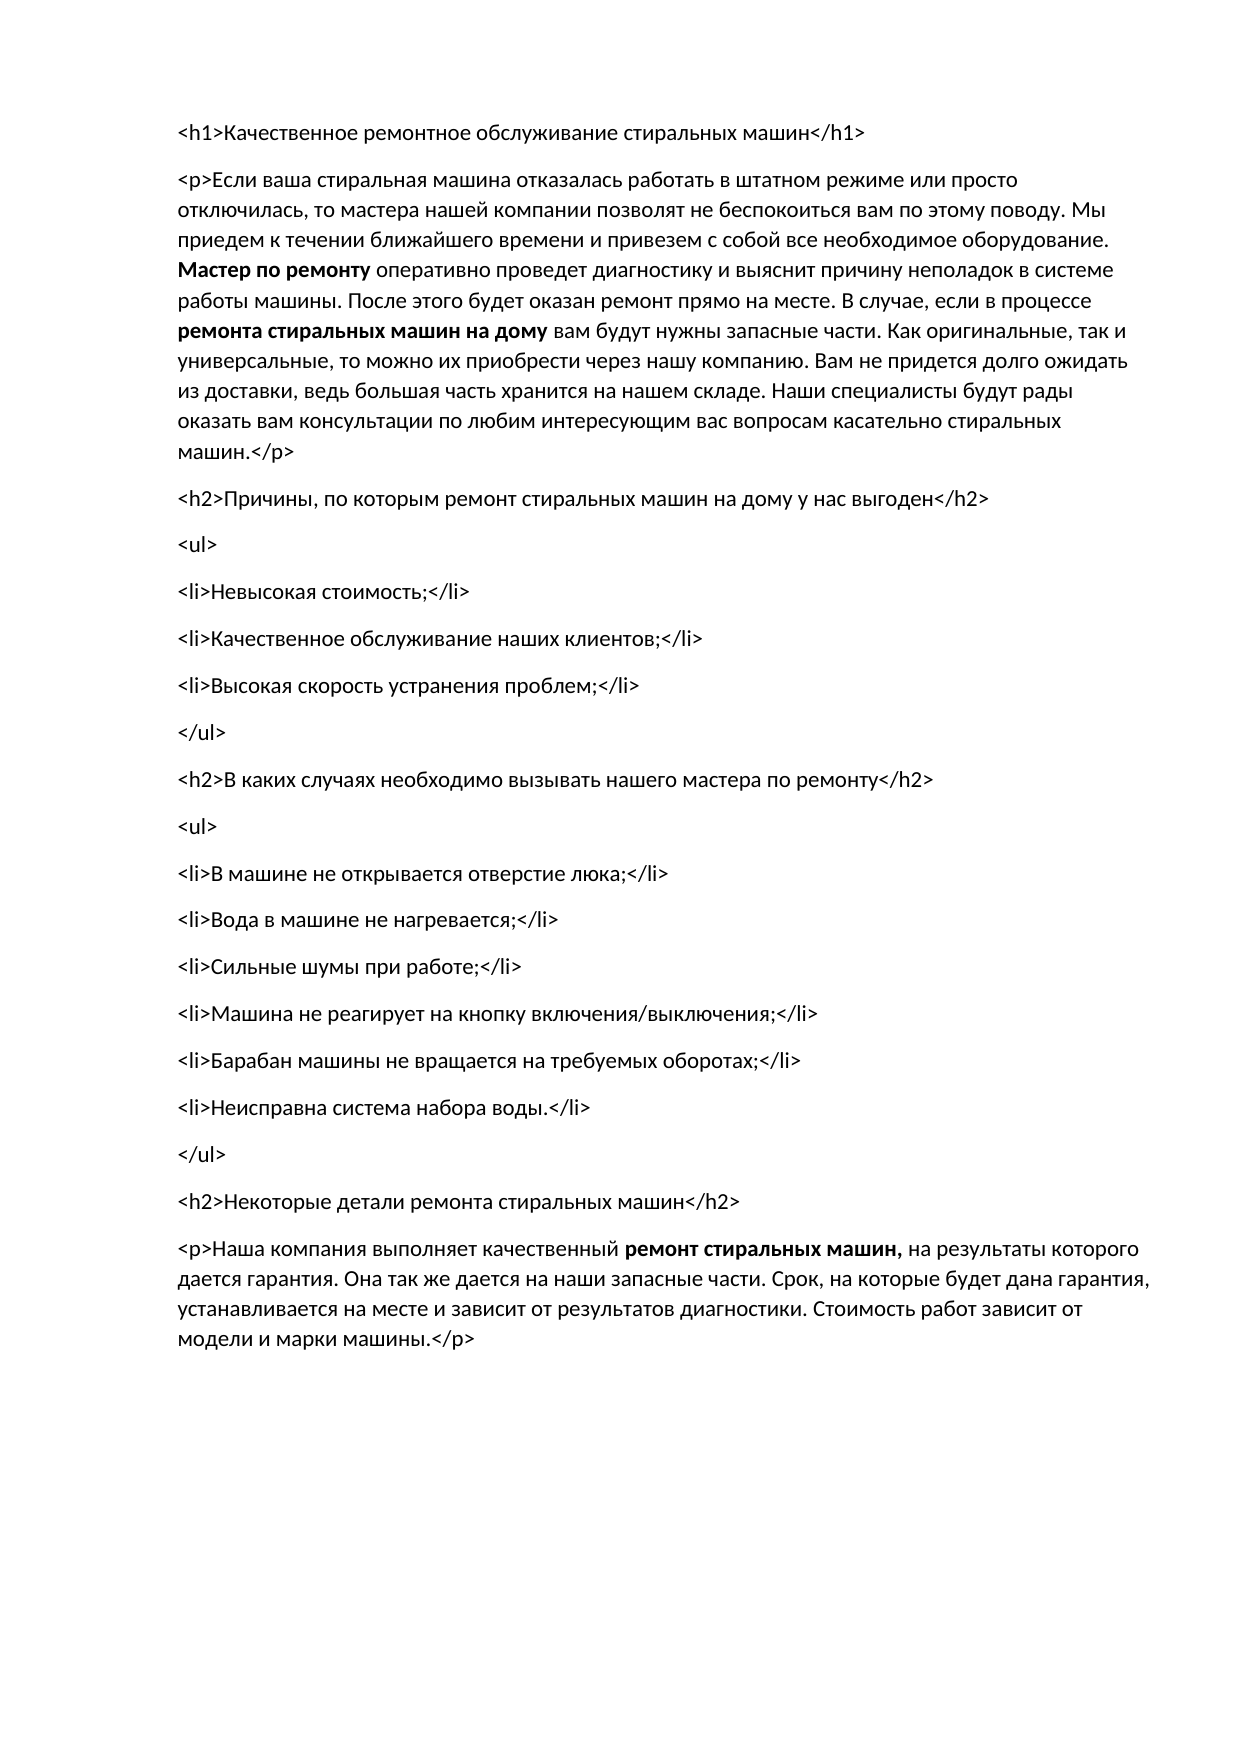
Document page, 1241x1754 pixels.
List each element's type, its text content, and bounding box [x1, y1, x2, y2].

text <li>В машине не открывается отверстие люка;</li> [177, 859, 1152, 887]
text <li>Невысокая стоимость;</li> [177, 577, 1152, 606]
text <h2>В каких случаях необходимо вызывать нашего мастера по ремонту</h2> [177, 765, 1152, 793]
text <li>Качественное обслуживание наших клиентов;</li> [177, 624, 1152, 652]
text <li>Сильные шумы при работе;</li> [177, 952, 1152, 981]
text <p>Если ваша стиральная машина отказалась работать в штатном режиме или просто отключилась, то мастера нашей компании позволят не беспокоиться вам по этому поводу. Мы приедем к течении ближайшего времени и привезем с собой все необходимое оборудование. Мастер по ремонту оперативно проведет диагностику и выяснит причину неполадок в системе работы машины. После этого будет оказан ремонт прямо на месте. В случае, если в процессе ремонта стиральных машин на дому вам будут нужны запасные части. Как оригинальные, так и универсальные, то можно их приобрести через нашу компанию. Вам не придется долго ожидать из доставки, ведь большая часть хранится на нашем складе. Наши специалисты будут рады оказать вам консультации по любим интересующим вас вопросам касательно стиральных машин.</p> [177, 165, 1152, 465]
text <li>Неисправна система набора воды.</li> [177, 1093, 1152, 1121]
text <h2>Некоторые детали ремонта стиральных машин</h2> [177, 1187, 1152, 1215]
text </ul> [177, 718, 1152, 746]
text <ul> [177, 812, 1152, 840]
text <li>Барабан машины не вращается на требуемых оборотах;</li> [177, 1046, 1152, 1074]
text <li>Высокая скорость устранения проблем;</li> [177, 671, 1152, 699]
text </ul> [177, 1140, 1152, 1168]
text <li>Машина не реагирует на кнопку включения/выключения;</li> [177, 999, 1152, 1027]
text <h1>Качественное ремонтное обслуживание стиральных машин</h1> [177, 118, 1152, 146]
text <ul> [177, 531, 1152, 559]
text <p>Наша компания выполняет качественный ремонт стиральных машин, на результаты которого дается гарантия. Она так же дается на наши запасные части. Срок, на которые будет дана гарантия, устанавливается на месте и зависит от результатов диагностики. Стоимость работ зависит от модели и марки машины.</p> [177, 1234, 1152, 1352]
text <h2>Причины, по которым ремонт стиральных машин на дому у нас выгоден</h2> [177, 484, 1152, 512]
text <li>Вода в машине не нагревается;</li> [177, 906, 1152, 934]
